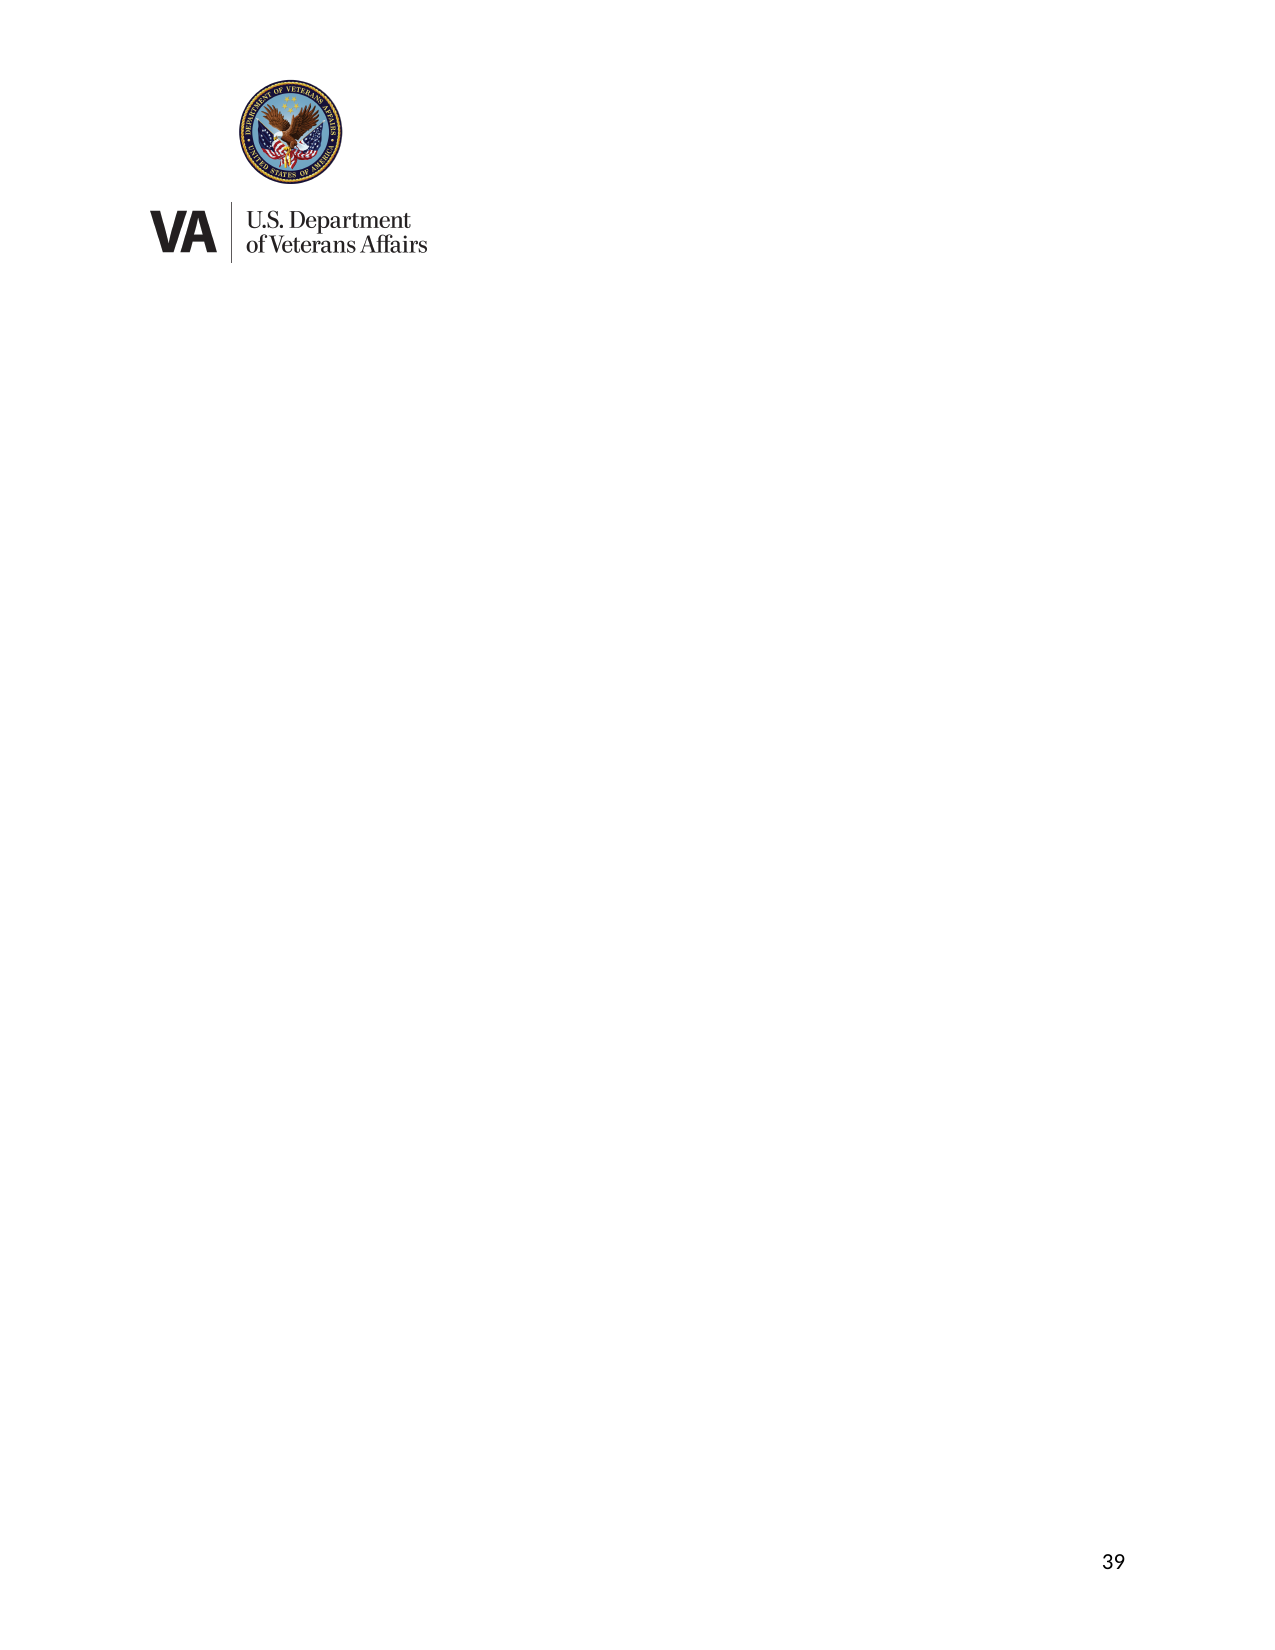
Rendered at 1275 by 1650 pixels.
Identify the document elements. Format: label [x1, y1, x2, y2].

picture [150, 75, 427, 263]
